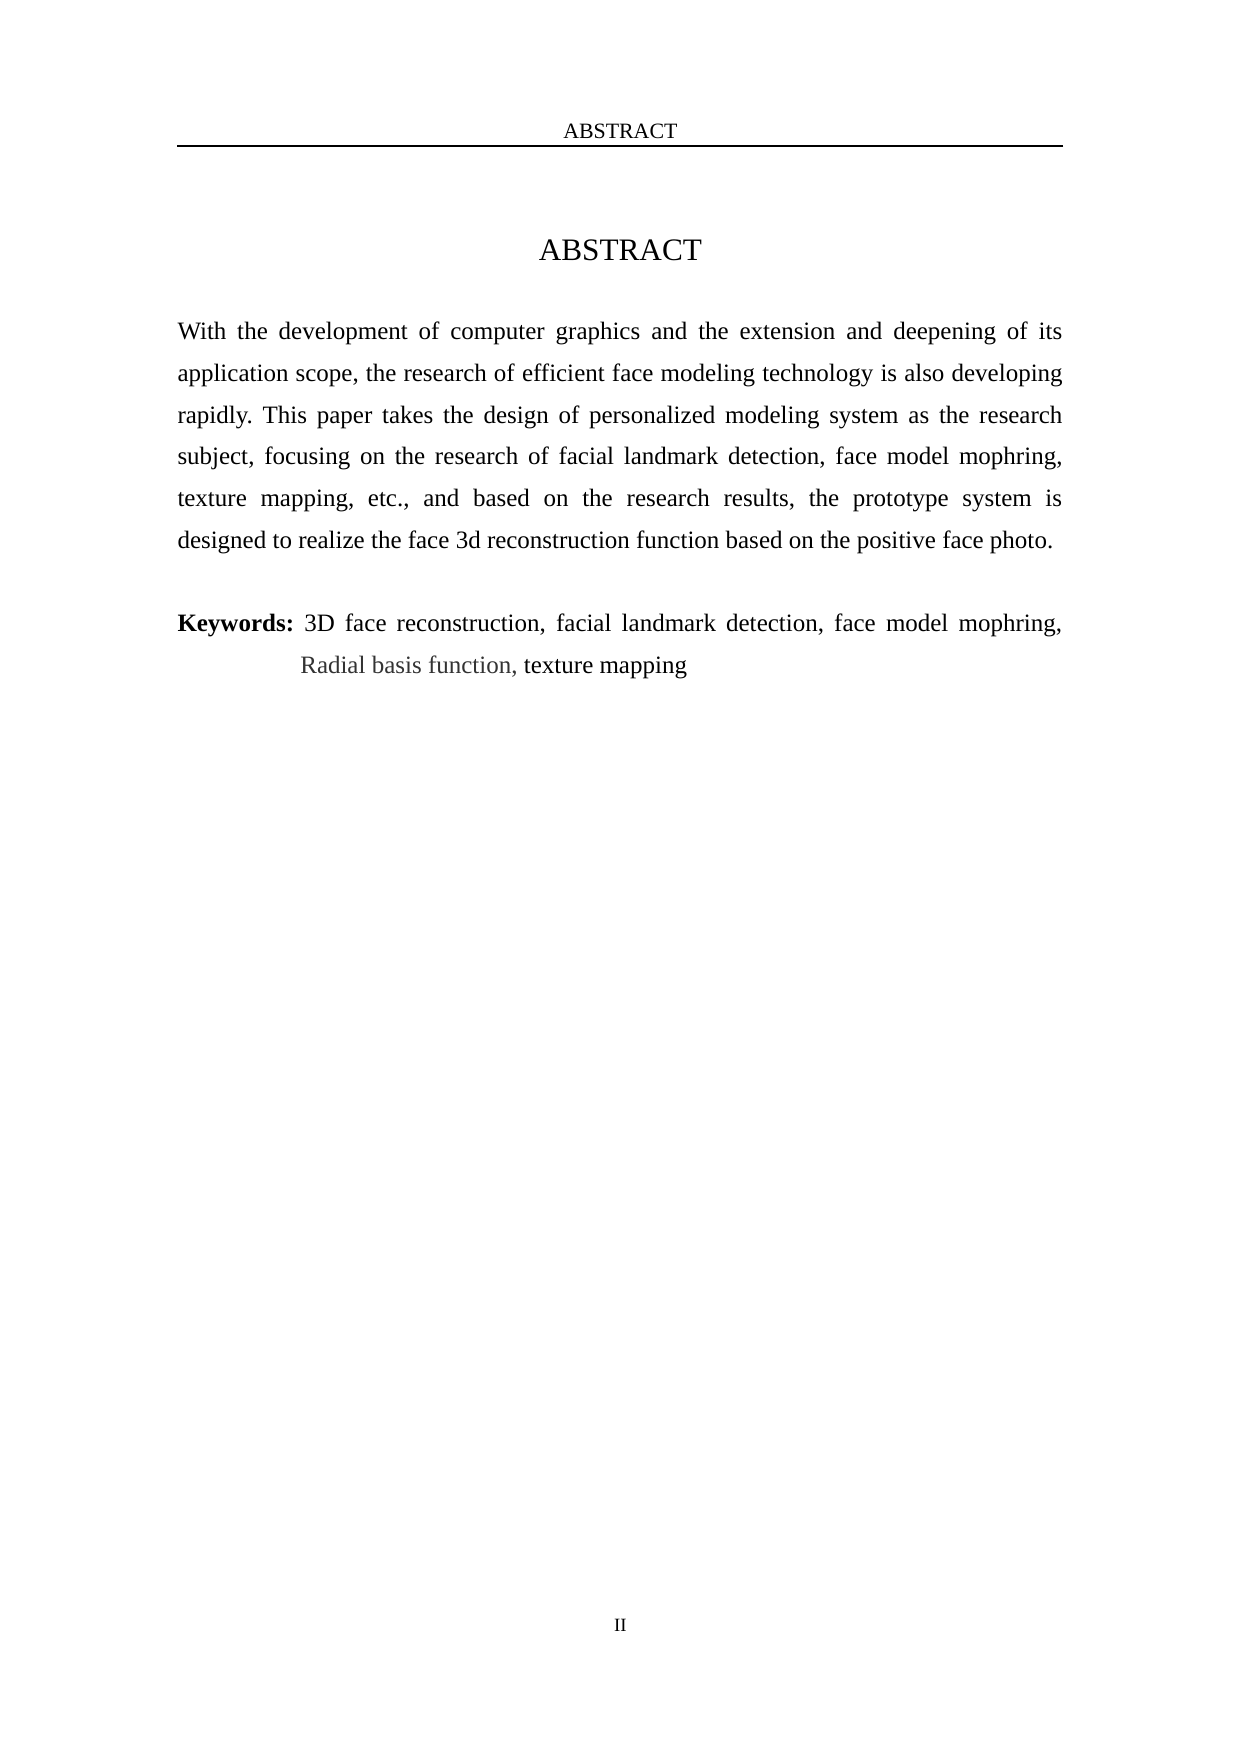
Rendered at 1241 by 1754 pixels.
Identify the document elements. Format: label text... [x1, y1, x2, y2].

text Keywords: 3D face reconstruction, facial landmark detection, face model mophring, Radial basis function, texture mapping [177, 598, 1063, 681]
text ABSTRACT [177, 227, 1063, 269]
text With the development of computer graphics and the extension and deepening of its application scope, the research of efficient face modeling technology is also developing rapidly. This paper takes the design of personalized modeling system as the research subject, focusing on the research of facial landmark detection, face model mophring, texture mapping, etc., and based on the research results, the prototype system is designed to realize the face 3d reconstruction function based on the positive face photo. [177, 306, 1063, 556]
